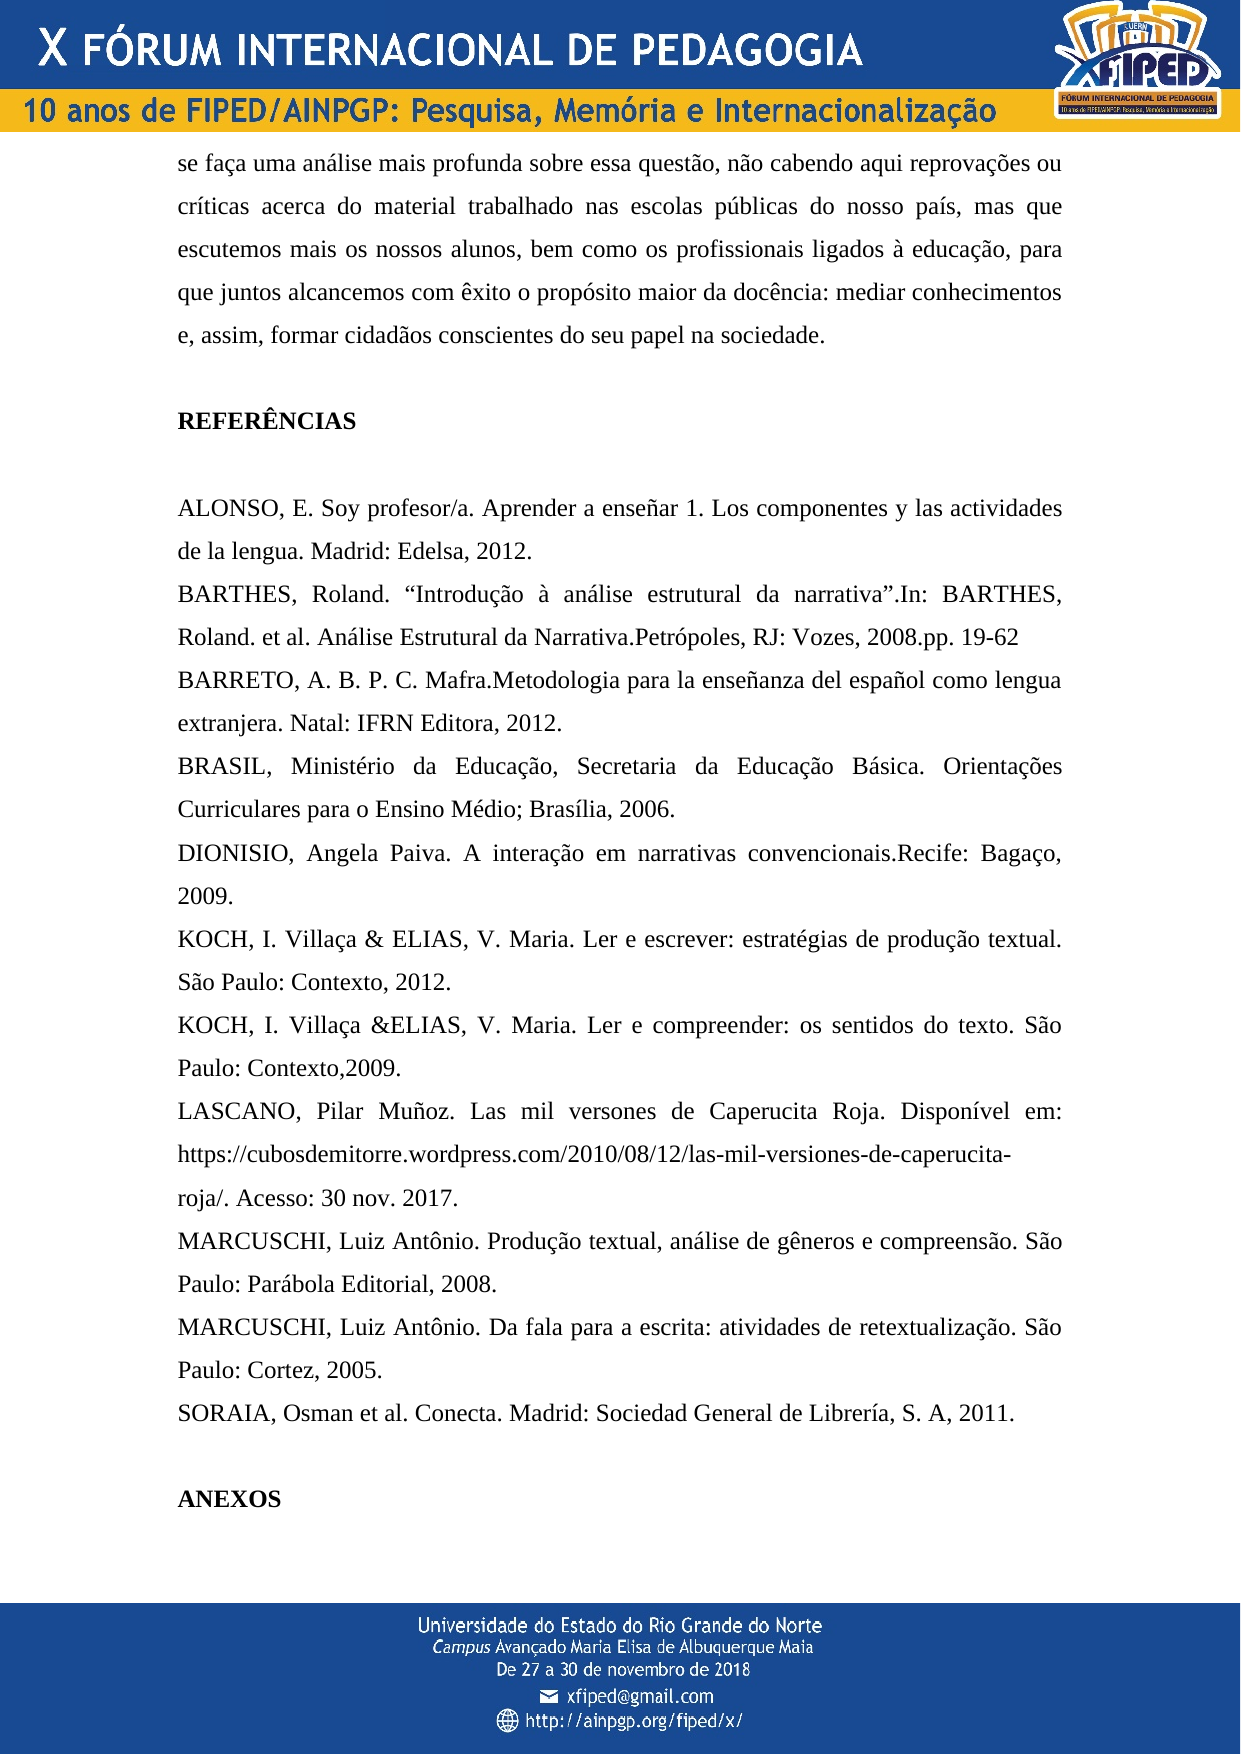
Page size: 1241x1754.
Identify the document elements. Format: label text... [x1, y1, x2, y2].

picture [0, 0, 1241, 132]
text BARTHES, Roland. “Introdução à análise estrutural da narrativa”.In: BARTHES, Roland. et al. Análise Estrutural da Narrativa.Petrópoles, RJ: Vozes, 2008.pp. 19-62 [177, 579, 1063, 651]
text KOCH, I. Villaça & ELIAS, V. Maria. Ler e escrever: estratégias de produção textual. São Paulo: Contexto, 2012. [177, 924, 1063, 996]
text LASCANO, Pilar Muñoz. Las mil versones de Caperucita Roja. Disponível em: https://cubosdemitorre.wordpress.com/2010/08/12/las-mil-versiones-de-caperucita-roja/. Acesso: 30 nov. 2017. [177, 1096, 1063, 1211]
text REFERÊNCIAS [177, 406, 1063, 435]
text SORAIA, Osman et al. Conecta. Madrid: Sociedad General de Librería, S. A, 2011. [177, 1398, 1063, 1427]
text BRASIL, Ministério da Educação, Secretaria da Educação Básica. Orientações Curriculares para o Ensino Médio; Brasília, 2006. [177, 751, 1063, 823]
text KOCH, I. Villaça &ELIAS, V. Maria. Ler e compreender: os sentidos do texto. São Paulo: Contexto,2009. [177, 1010, 1063, 1082]
text ANEXOS [177, 1484, 1063, 1513]
text ALONSO, E. Soy profesor/a. Aprender a enseñar 1. Los componentes y las actividades de la lengua. Madrid: Edelsa, 2012. [177, 493, 1063, 564]
text MARCUSCHI, Luiz Antônio. Produção textual, análise de gêneros e compreensão. São Paulo: Parábola Editorial, 2008. [177, 1226, 1063, 1298]
text BARRETO, A. B. P. C. Mafra.Metodologia para la enseñanza del español como lengua extranjera. Natal: IFRN Editora, 2012. [177, 665, 1063, 737]
text DIONISIO, Angela Paiva. A interação em narrativas convencionais.Recife: Bagaço, 2009. [177, 838, 1063, 909]
text MARCUSCHI, Luiz Antônio. Da fala para a escrita: atividades de retextualização. São Paulo: Cortez, 2005. [177, 1312, 1063, 1384]
picture [0, 1603, 1241, 1754]
